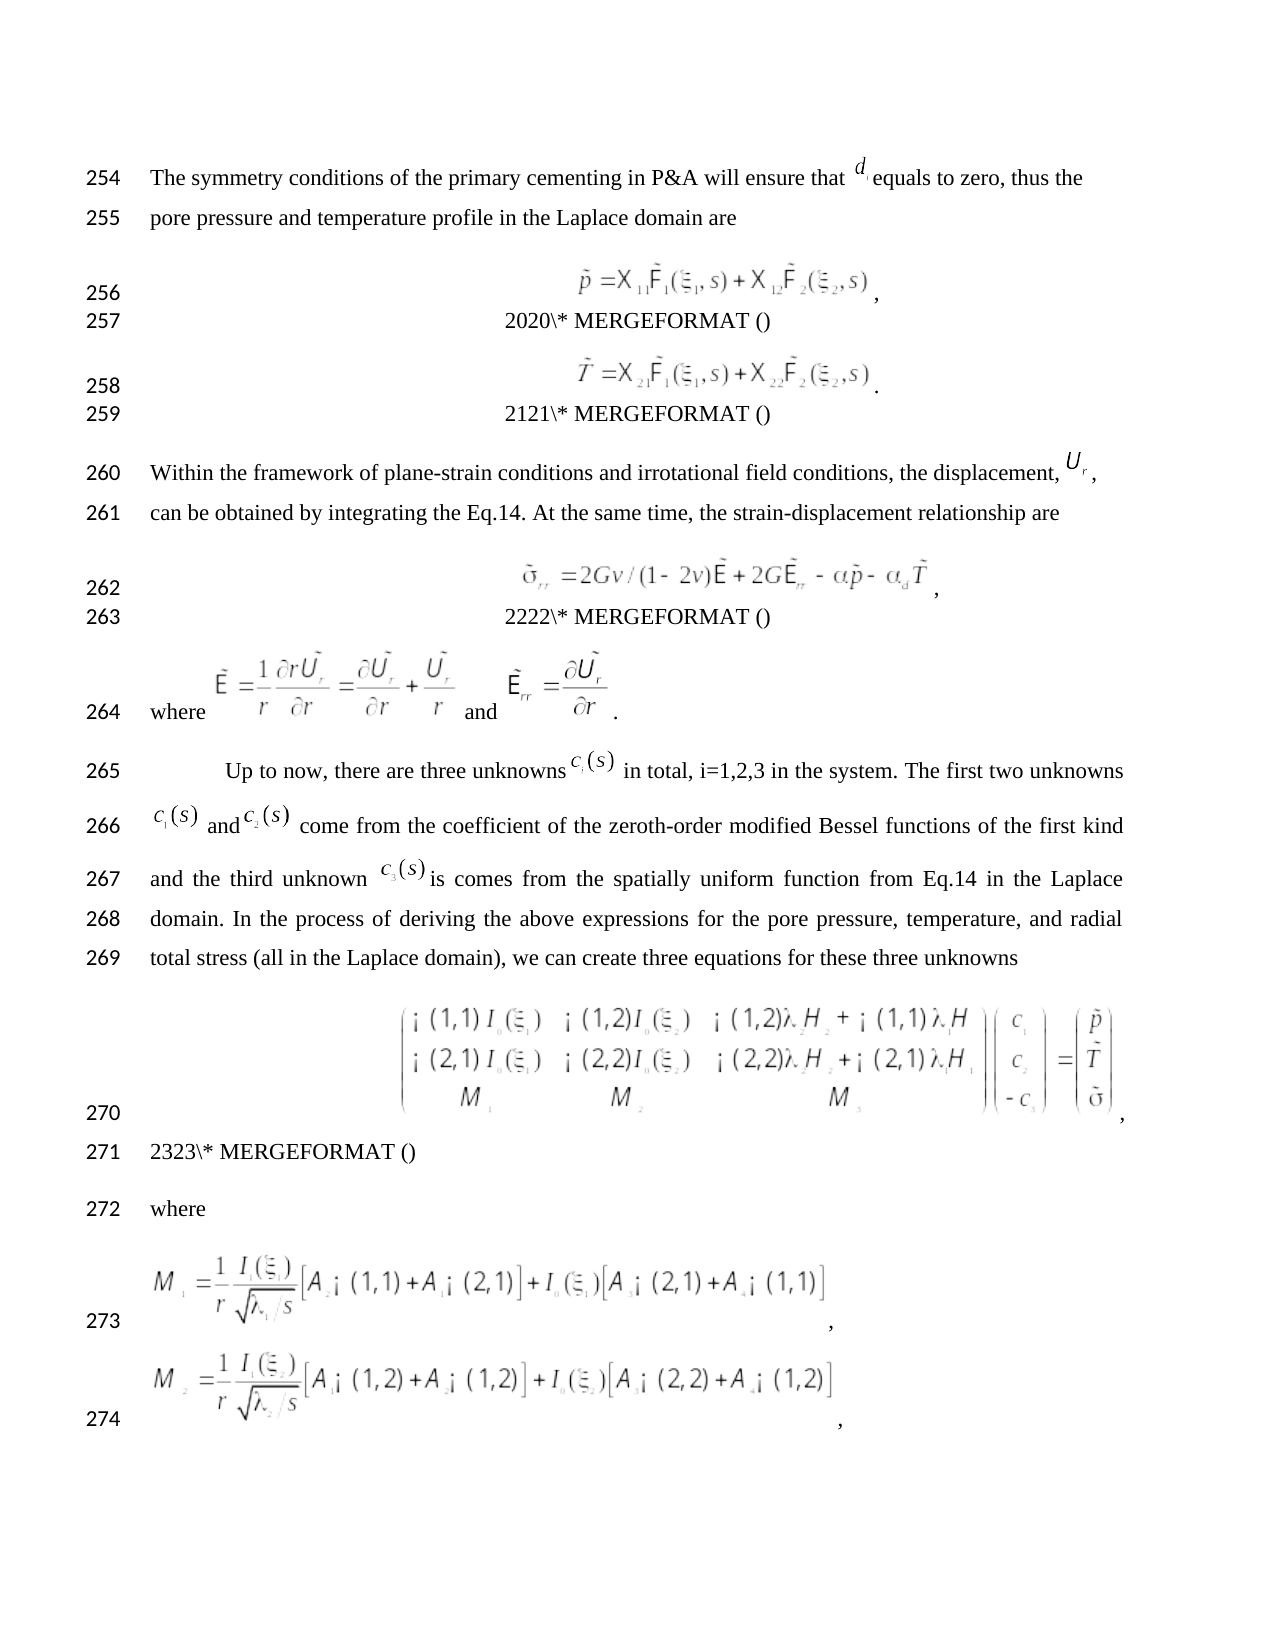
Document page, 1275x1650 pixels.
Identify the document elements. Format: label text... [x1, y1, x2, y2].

text , [150, 555, 1125, 629]
text where [150, 1194, 1125, 1221]
text , [150, 260, 1125, 334]
text Up to now, there are three unknowns in total, i=1,2,3 in the system. The first two unknowns and come from the coefficient of the zeroth-order modified Bessel functions of the first kind and the third unknown is comes from the spatially uniform function from Eq.14 in the Laplace domain. In the process of deriving the above expressions for the pore pressure, temperature, and radial total stress (all in the Laplace domain), we can create three equations for these three unknowns [150, 743, 1125, 971]
text ,, [150, 1251, 1125, 1431]
text where and . [150, 648, 1125, 725]
text . [150, 352, 1125, 427]
text The symmetry conditions of the primary cementing in P&A will ensure that equals to zero, thus the pore pressure and temperature profile in the Laplace domain are [150, 150, 1125, 230]
text , [150, 1001, 1125, 1165]
text Within the framework of plane-strain conditions and irrotational field conditions, the displacement,, can be obtained by integrating the Eq.14. At the same time, the strain-displacement relationship are [150, 445, 1125, 525]
